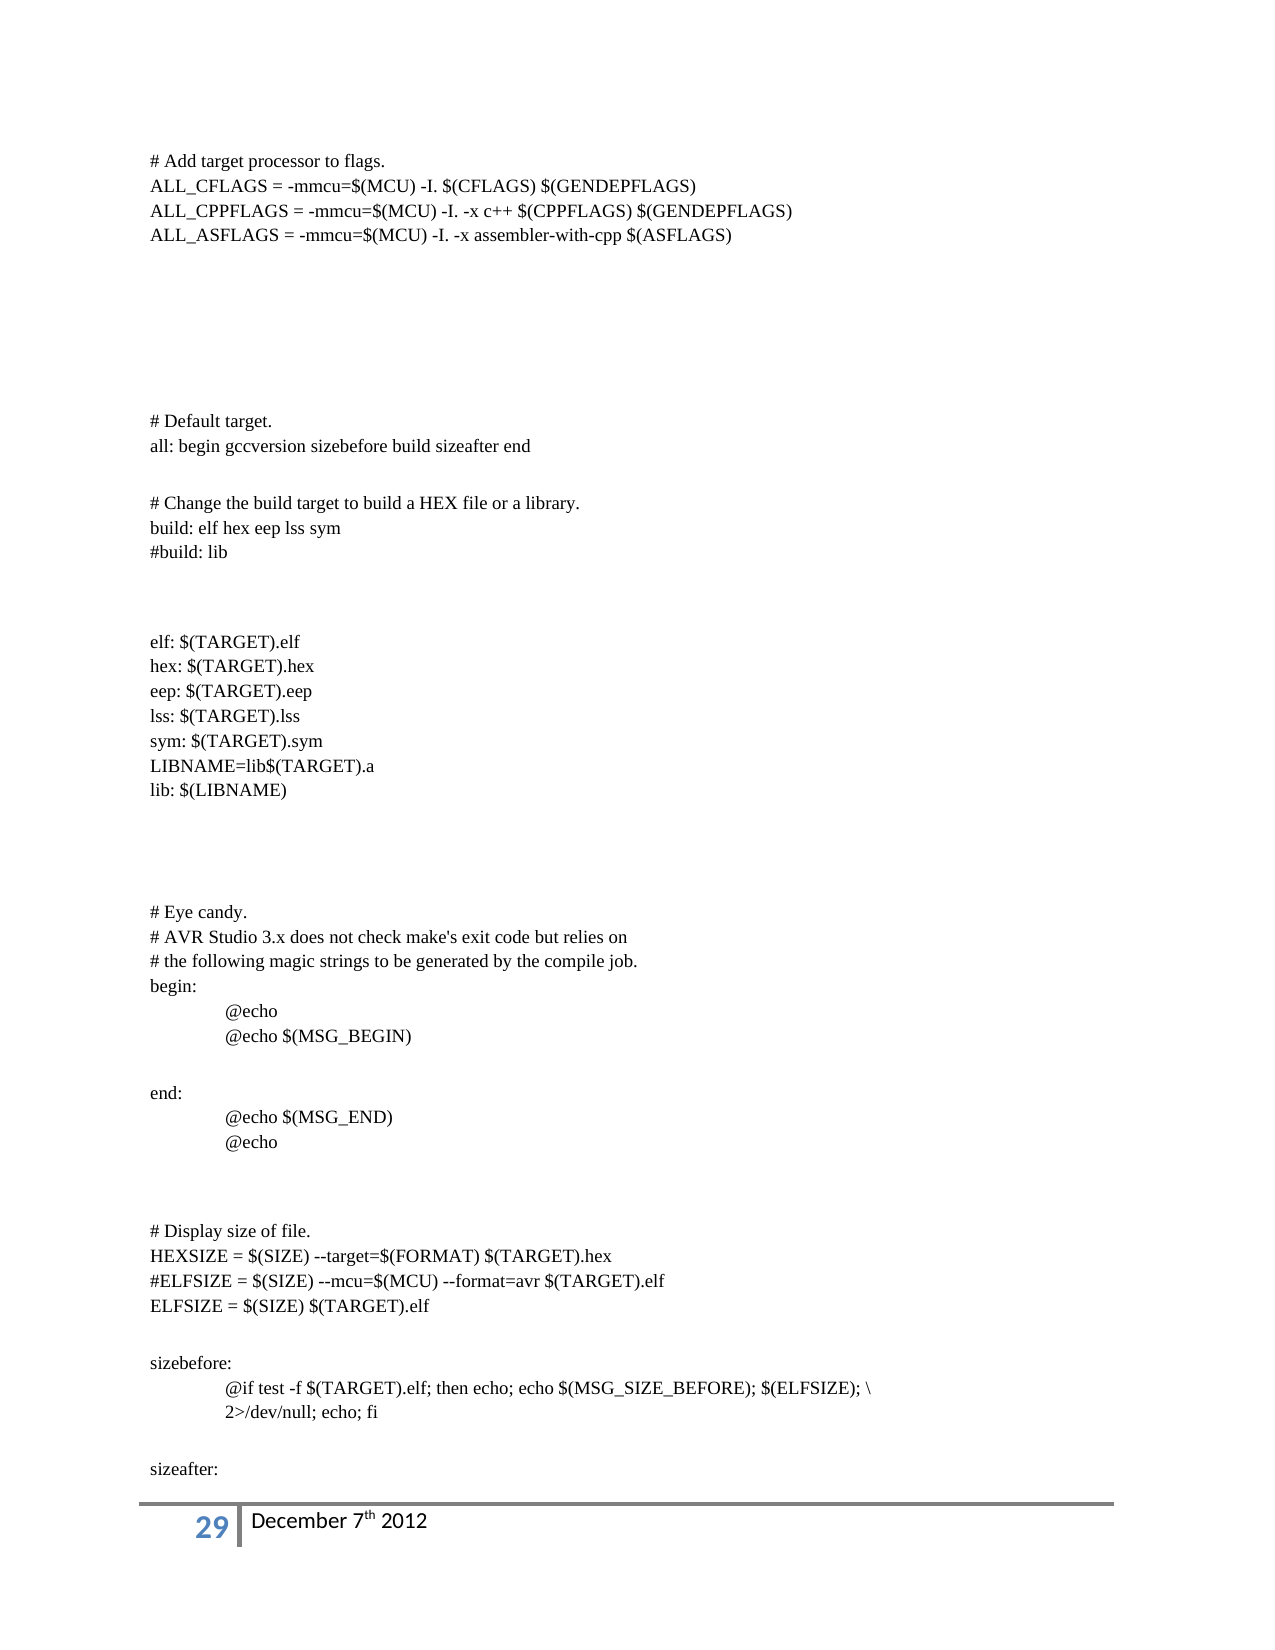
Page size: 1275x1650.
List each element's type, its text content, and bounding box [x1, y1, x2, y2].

text # Change the build target to build a HEX file or a library. [150, 492, 1125, 513]
text # the following magic strings to be generated by the compile job. [150, 950, 1125, 972]
text sym: $(TARGET).sym [150, 730, 1125, 751]
text sizebefore: [150, 1352, 1125, 1373]
text @if test -f $(TARGET).elf; then echo; echo $(MSG_SIZE_BEFORE); $(ELFSIZE); \ [150, 1377, 1125, 1398]
text ALL_CPPFLAGS = -mmcu=$(MCU) -I. -x c++ $(CPPFLAGS) $(GENDEPFLAGS) [150, 199, 1125, 221]
text lib: $(LIBNAME) [150, 779, 1125, 801]
text sizeafter: [150, 1458, 1125, 1480]
text LIBNAME=lib$(TARGET).a [150, 754, 1125, 776]
text hex: $(TARGET).hex [150, 655, 1125, 677]
text ALL_CFLAGS = -mmcu=$(MCU) -I. $(CFLAGS) $(GENDEPFLAGS) [150, 175, 1125, 196]
text end: [150, 1082, 1125, 1103]
text eep: $(TARGET).eep [150, 680, 1125, 702]
text begin: [150, 975, 1125, 997]
text 2>/dev/null; echo; fi [150, 1401, 1125, 1423]
text HEXSIZE = $(SIZE) --target=$(FORMAT) $(TARGET).hex [150, 1245, 1125, 1267]
text #ELFSIZE = $(SIZE) --mcu=$(MCU) --format=avr $(TARGET).elf [150, 1270, 1125, 1292]
text #build: lib [150, 541, 1125, 563]
text build: elf hex eep lss sym [150, 517, 1125, 538]
text @echo $(MSG_END) [150, 1106, 1125, 1128]
text @echo [150, 1000, 1125, 1021]
text # Add target processor to flags. [150, 150, 1125, 172]
text ELFSIZE = $(SIZE) $(TARGET).elf [150, 1295, 1125, 1316]
text @echo $(MSG_BEGIN) [150, 1025, 1125, 1046]
text # AVR Studio 3.x does not check make's exit code but relies on [150, 926, 1125, 947]
text # Default target. [150, 410, 1125, 432]
text @echo [150, 1131, 1125, 1153]
text # Eye candy. [150, 901, 1125, 922]
text all: begin gccversion sizebefore build sizeafter end [150, 435, 1125, 456]
text lss: $(TARGET).lss [150, 705, 1125, 727]
text elf: $(TARGET).elf [150, 631, 1125, 652]
text ALL_ASFLAGS = -mmcu=$(MCU) -I. -x assembler-with-cpp $(ASFLAGS) [150, 224, 1125, 246]
text # Display size of file. [150, 1220, 1125, 1242]
